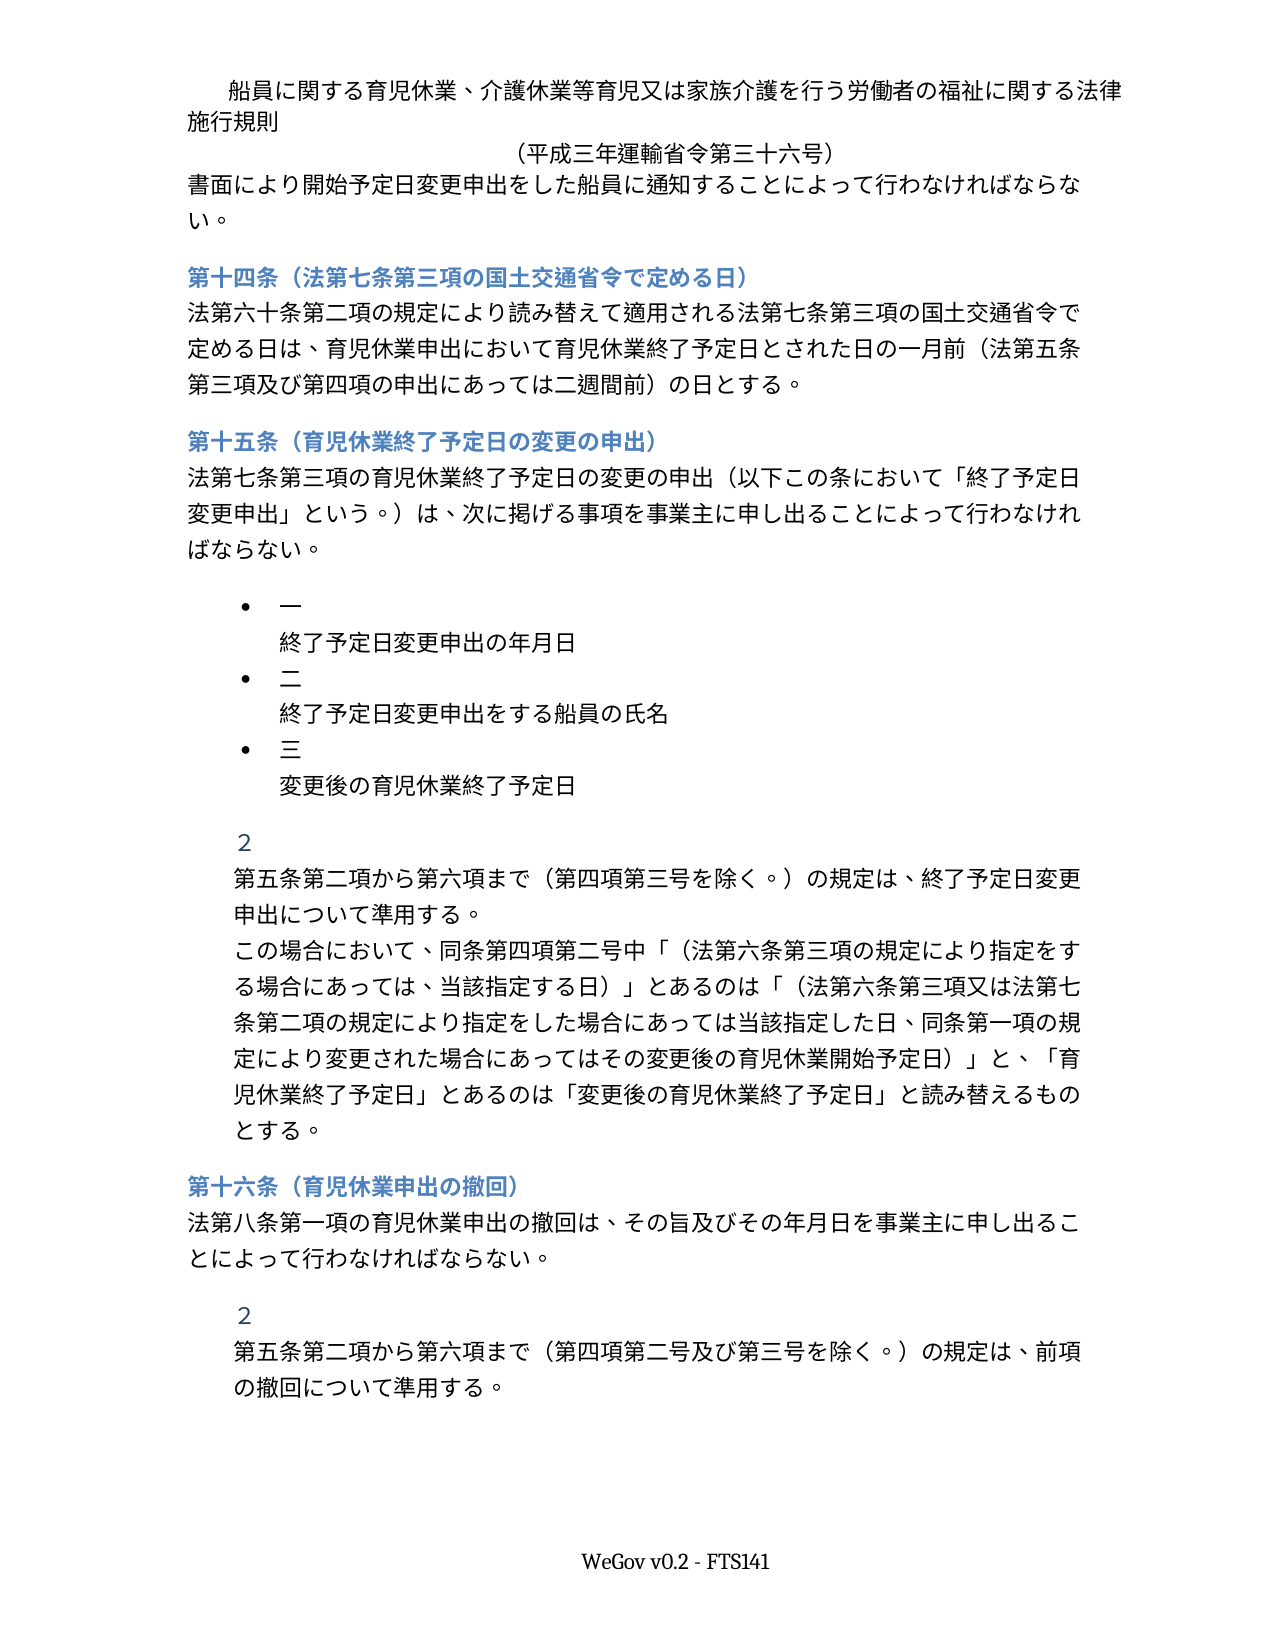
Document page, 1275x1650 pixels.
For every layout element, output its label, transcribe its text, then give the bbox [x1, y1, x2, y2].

text 法第六十条第二項の規定により読み替えて適用される法第七条第三項の国土交通省令で定める日は、育児休業申出において育児休業終了予定日とされた日の一月前（法第五条第三項及び第四項の申出にあっては二週間前）の日とする。 [187, 297, 1087, 401]
subtitle ２ [233, 1300, 1087, 1331]
list 一 終了予定日変更申出の年月日 [242, 591, 1087, 658]
subtitle ２ [233, 827, 1087, 858]
text 第五条第二項から第六項まで（第四項第三号を除く。）の規定は、終了予定日変更申出について準用する。 この場合において、同条第四項第二号中「（法第六条第三項の規定により指定をする場合にあっては、当該指定する日）」とあるのは「（法第六条第三項又は法第七条第二項の規定により指定をした場合にあっては当該指定した日、同条第一項の規定により変更された場合にあってはその変更後の育児休業開始予定日）」と、「育児休業終了予定日」とあるのは「変更後の育児休業終了予定日」と読み替えるものとする。 [233, 863, 1087, 1146]
list 三 変更後の育児休業終了予定日 [242, 734, 1087, 802]
list 二 終了予定日変更申出をする船員の氏名 [242, 662, 1087, 730]
text 法第七条第三項の育児休業終了予定日の変更の申出（以下この条において「終了予定日変更申出」という。）は、次に掲げる事項を事業主に申し出ることによって行わなければならない。 [187, 462, 1087, 565]
subtitle 第十四条（法第七条第三項の国土交通省令で定める日） [187, 261, 1087, 293]
text 法第六十条第二項の規定により読み替えて適用される法第七条第二項の指定は、開始予定日変更申出があった後、速やかに、育児休業開始予定日として指定する日を記載した書面により開始予定日変更申出をした船員に通知することによって行わなければならない。 [187, 169, 1087, 236]
text 法第八条第一項の育児休業申出の撤回は、その旨及びその年月日を事業主に申し出ることによって行わなければならない。 [187, 1207, 1087, 1274]
subtitle 第十五条（育児休業終了予定日の変更の申出） [187, 426, 1087, 457]
text 第五条第二項から第六項まで（第四項第二号及び第三号を除く。）の規定は、前項の撤回について準用する。 [233, 1336, 1087, 1403]
subtitle 第十六条（育児休業申出の撤回） [187, 1171, 1087, 1203]
